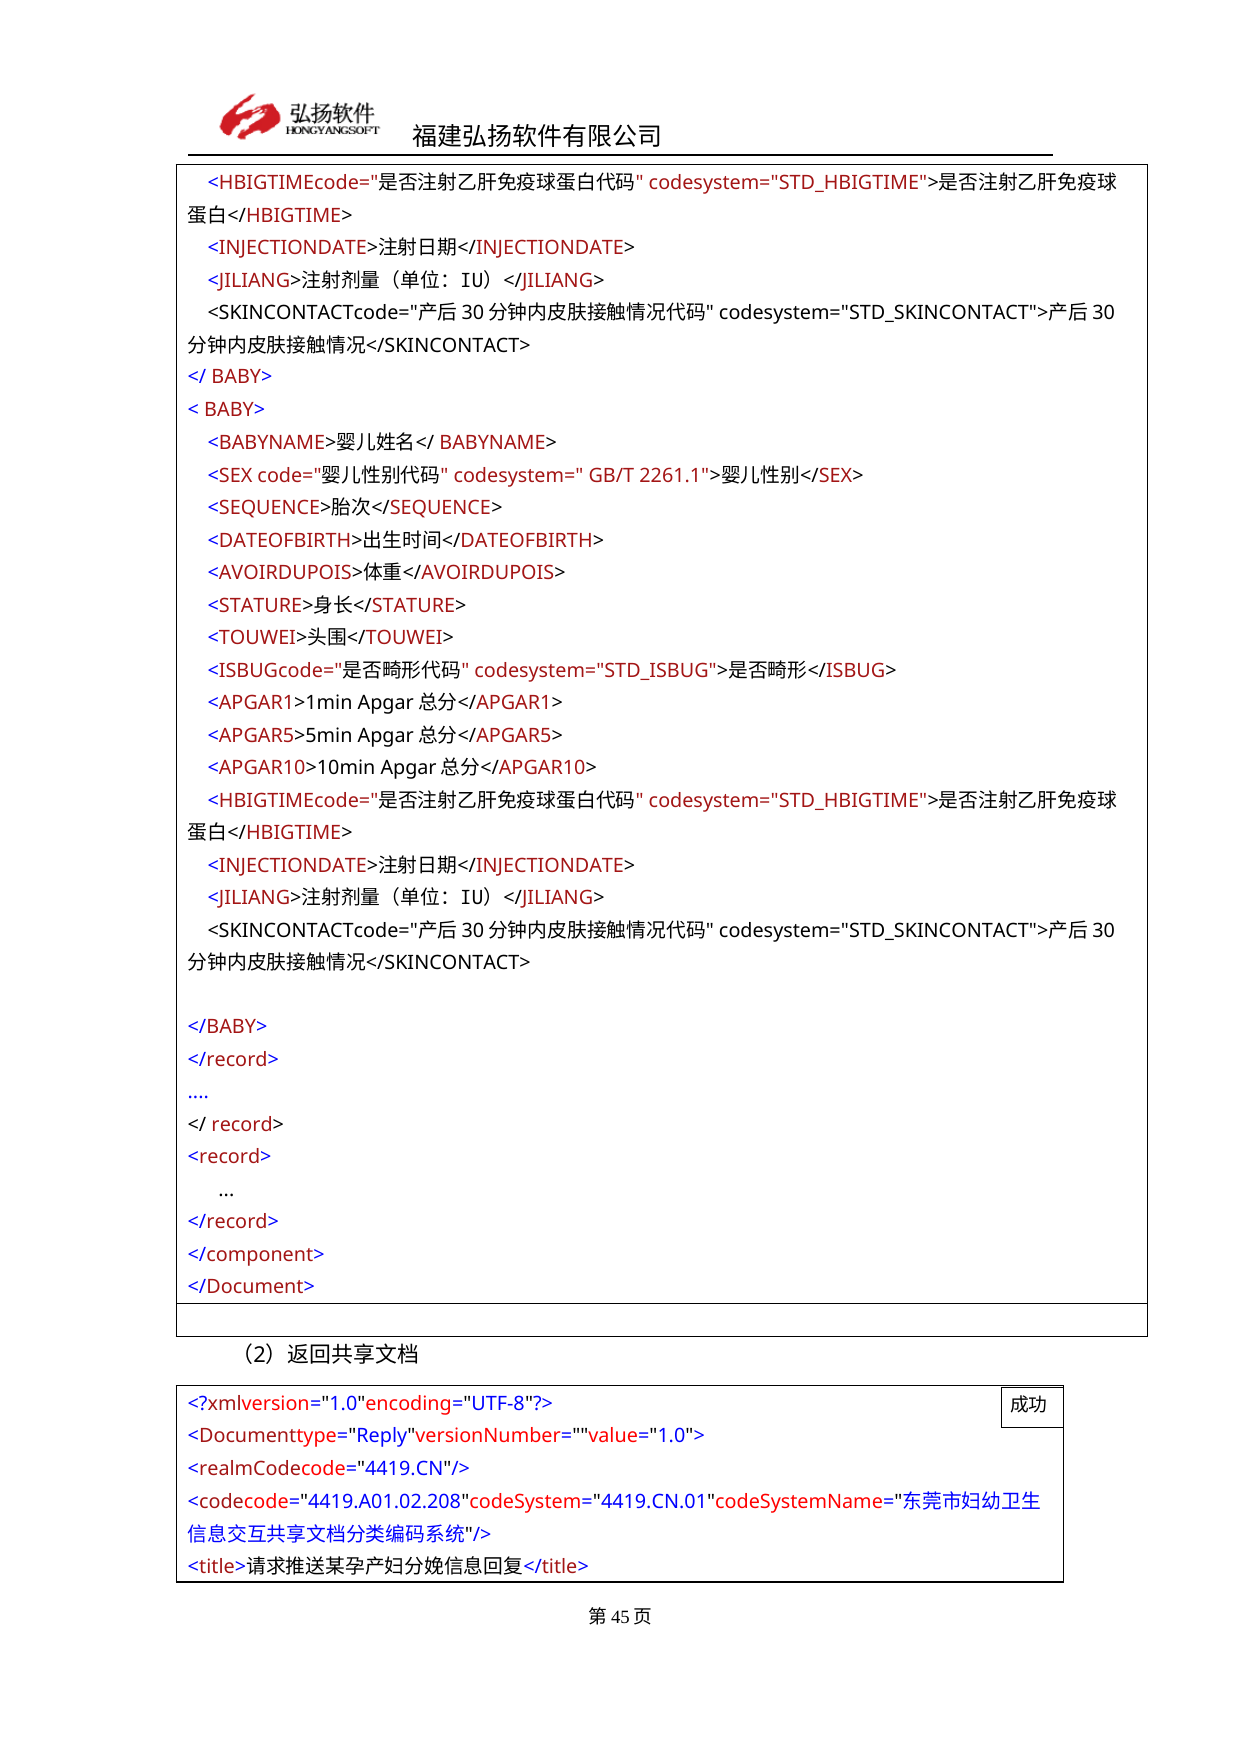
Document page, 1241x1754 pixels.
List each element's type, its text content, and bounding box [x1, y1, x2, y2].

picture [187, 88, 413, 145]
table_cell [177, 1304, 1147, 1336]
text （2）返回共享文档 [187, 1337, 1053, 1369]
